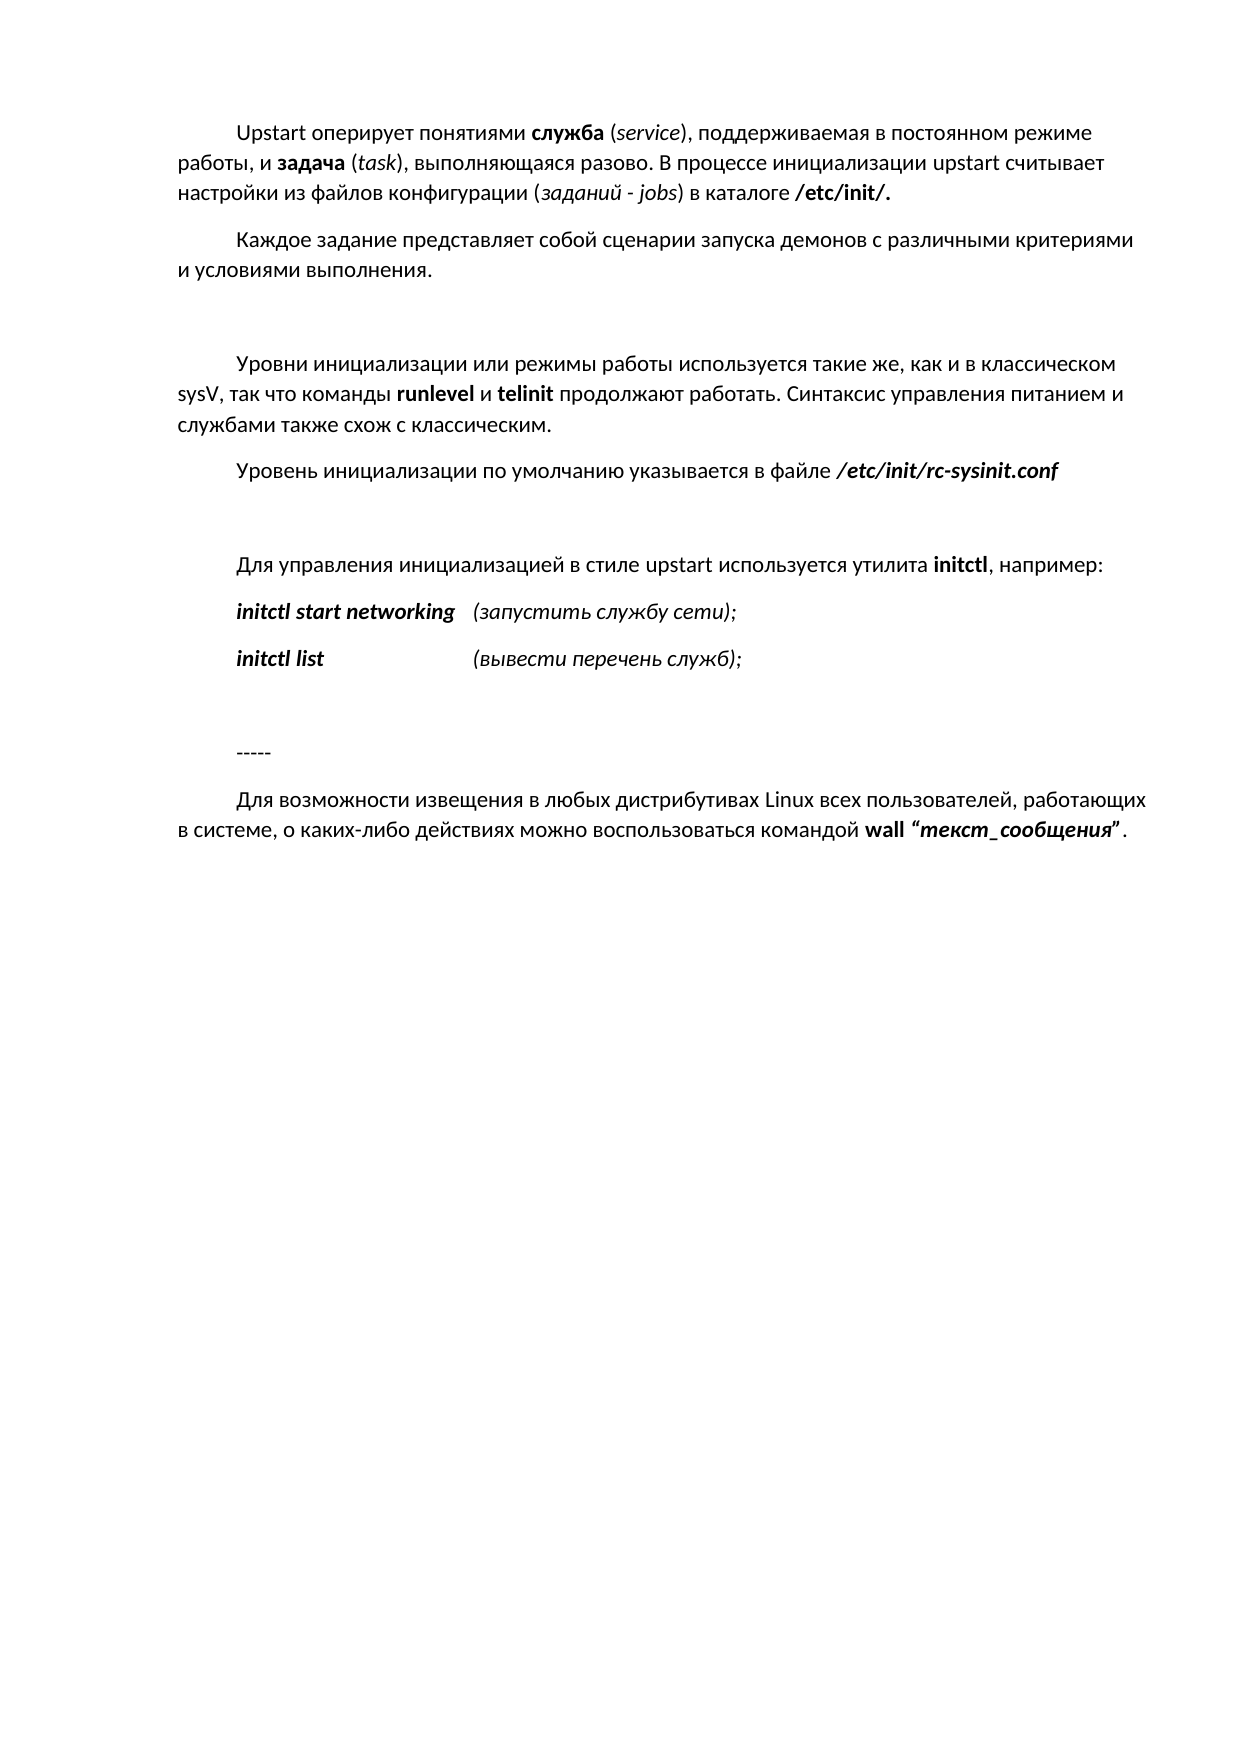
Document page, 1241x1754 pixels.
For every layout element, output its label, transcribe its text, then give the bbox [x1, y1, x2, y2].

text initctl start networking (запустить службу сети); [177, 597, 1152, 625]
text Каждое задание представляет собой сценарии запуска демонов с различными критериями и условиями выполнения. [177, 225, 1152, 284]
text Для управления инициализацией в стиле upstart используется утилита initctl, например: [177, 550, 1152, 578]
text Уровни инициализации или режимы работы используется такие же, как и в классическом sysV, так что команды runlevel и telinit продолжают работать. Синтаксис управления питанием и службами также схож с классическим. [177, 349, 1152, 438]
text ----- [177, 738, 1152, 766]
text initctl list (вывести перечень служб); [177, 644, 1152, 672]
text Upstart оперирует понятиями служба (service), поддерживаемая в постоянном режиме работы, и задача (task), выполняющаяся разово. В процессе инициализации upstart считывает настройки из файлов конфигурации (заданий - jobs) в каталоге /etc/init/. [177, 118, 1152, 207]
text Уровень инициализации по умолчанию указывается в файле /etc/init/rc-sysinit.conf [177, 457, 1152, 485]
text Для возможности извещения в любых дистрибутивах Linux всех пользователей, работающих в системе, о каких-либо действиях можно воспользоваться командой wall “текст_сообщения”. [177, 785, 1152, 843]
